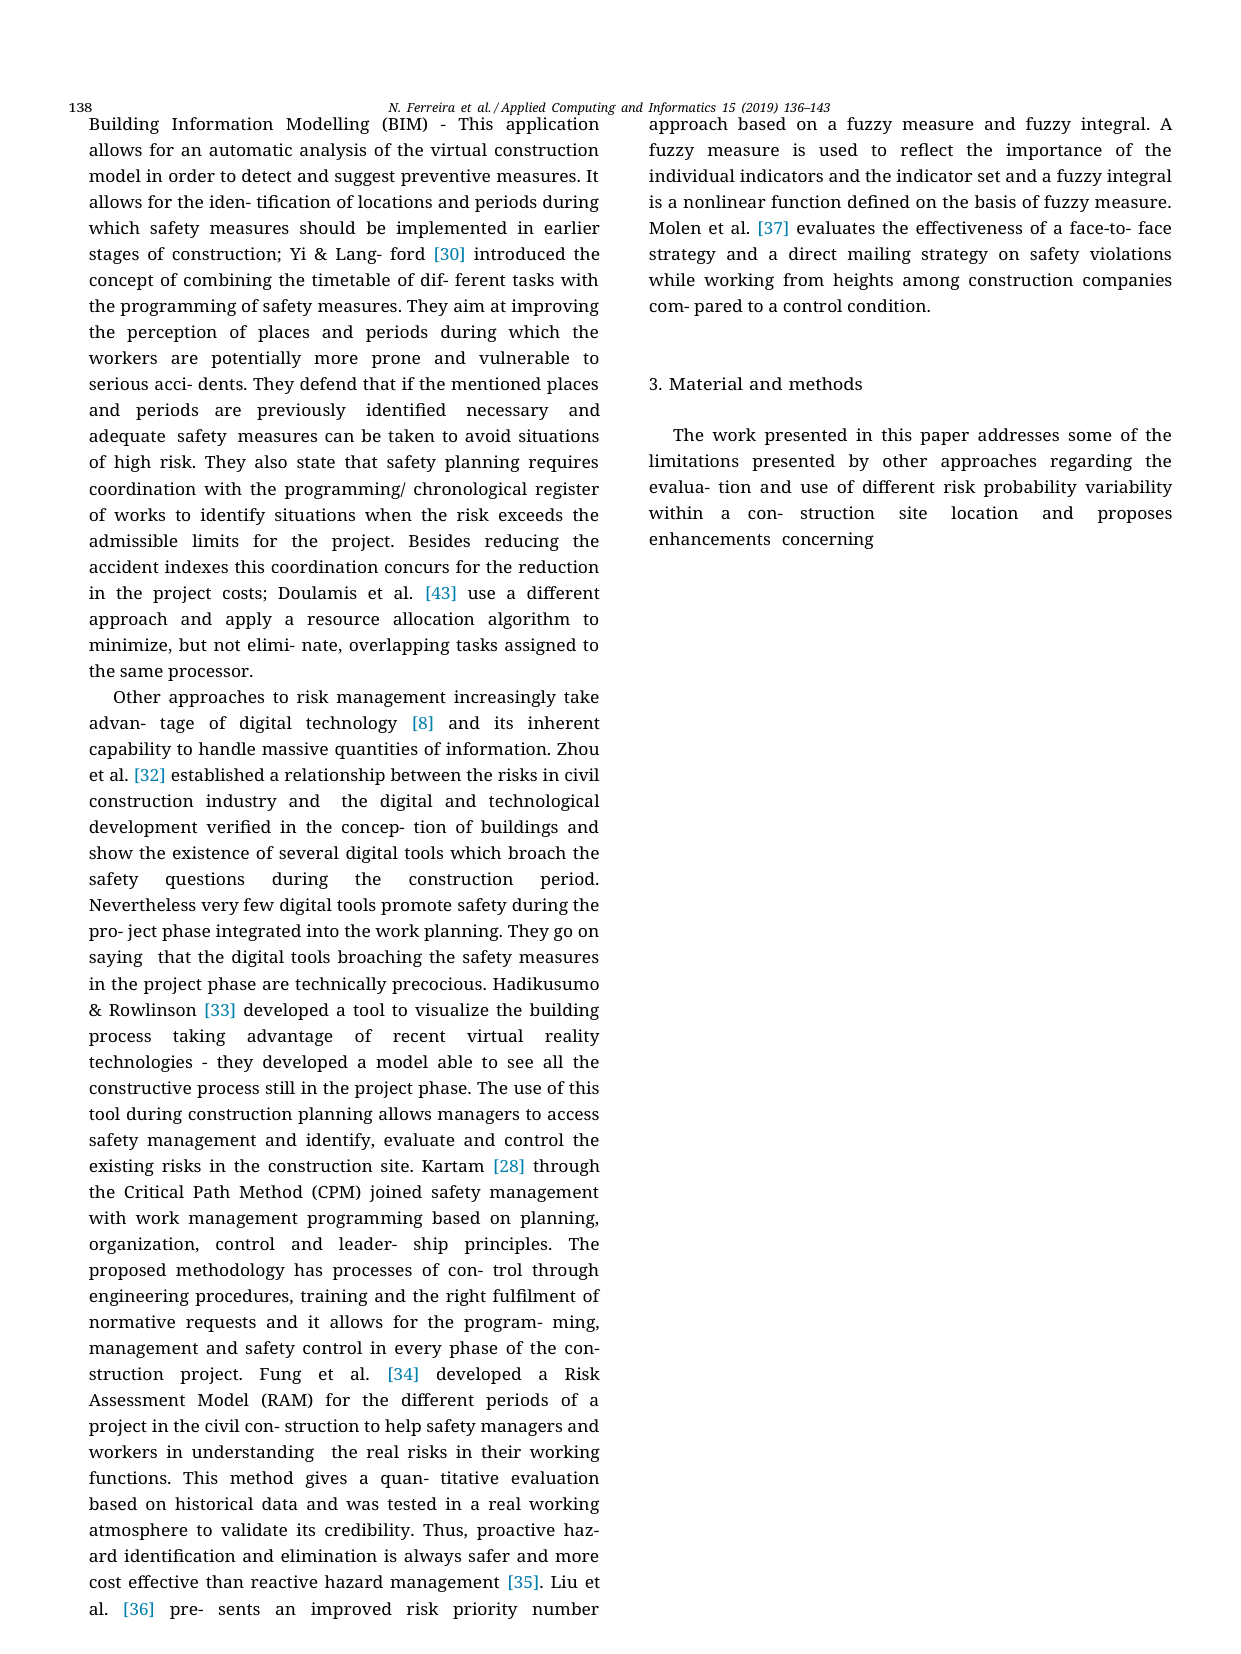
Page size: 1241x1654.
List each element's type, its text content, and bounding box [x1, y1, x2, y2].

list Material and methods [649, 372, 1184, 395]
text The work presented in this paper addresses some of the limitations presented by other approaches regarding the evalua- tion and use of different risk probability variability within a con- struction site location and proposes enhancements concerning [649, 424, 1172, 551]
text Other approaches to risk management increasingly take advan- tage of digital technology [8] and its inherent capability to handle massive quantities of information. Zhou et al. [32] established a relationship between the risks in civil construction industry and the digital and technological development verified in the concep- tion of buildings and show the existence of several digital tools which broach the safety questions during the construction period. Nevertheless very few digital tools promote safety during the pro- ject phase integrated into the work planning. They go on saying that the digital tools broaching the safety measures in the project phase are technically precocious. Hadikusumo & Rowlinson [33] developed a tool to visualize the building process taking advantage of recent virtual reality technologies - they developed a model able to see all the constructive process still in the project phase. The use of this tool during construction planning allows managers to access safety management and identify, evaluate and control the existing risks in the construction site. Kartam [28] through the Critical Path Method (CPM) joined safety management with work management programming based on planning, organization, control and leader- ship principles. The proposed methodology has processes of con- trol through engineering procedures, training and the right fulfilment of normative requests and it allows for the program- ming, management and safety control in every phase of the con- struction project. Fung et al. [34] developed a Risk Assessment Model (RAM) for the different periods of a project in the civil con- struction to help safety managers and workers in understanding the real risks in their working functions. This method gives a quan- titative evaluation based on historical data and was tested in a real working atmosphere to validate its credibility. Thus, proactive haz- ard identification and elimination is always safer and more cost effective than reactive hazard management [35]. Liu et al. [36] pre- sents an improved risk priority number approach based on a fuzzy measure and fuzzy integral. A fuzzy measure is used to reflect the importance of the individual indicators and the indicator set and a fuzzy integral is a nonlinear function defined on the basis of fuzzy measure. Molen et al. [37] evaluates the effectiveness of a face-to- face strategy and a direct mailing strategy on safety violations while working from heights among construction companies com- pared to a control condition. [88, 686, 600, 1620]
text Building Information Modelling (BIM) - This application allows for an automatic analysis of the virtual construction model in order to detect and suggest preventive measures. It allows for the iden- tification of locations and periods during which safety measures should be implemented in earlier stages of construction; Yi & Lang- ford [30] introduced the concept of combining the timetable of dif- ferent tasks with the programming of safety measures. They aim at improving the perception of places and periods during which the workers are potentially more prone and vulnerable to serious acci- dents. They defend that if the mentioned places and periods are previously identified necessary and adequate safety measures can be taken to avoid situations of high risk. They also state that safety planning requires coordination with the programming/ chronological register of works to identify situations when the risk exceeds the admissible limits for the project. Besides reducing the accident indexes this coordination concurs for the reduction in the project costs; Doulamis et al. [43] use a different approach and apply a resource allocation algorithm to minimize, but not elimi- nate, overlapping tasks assigned to the same processor. [88, 112, 600, 682]
